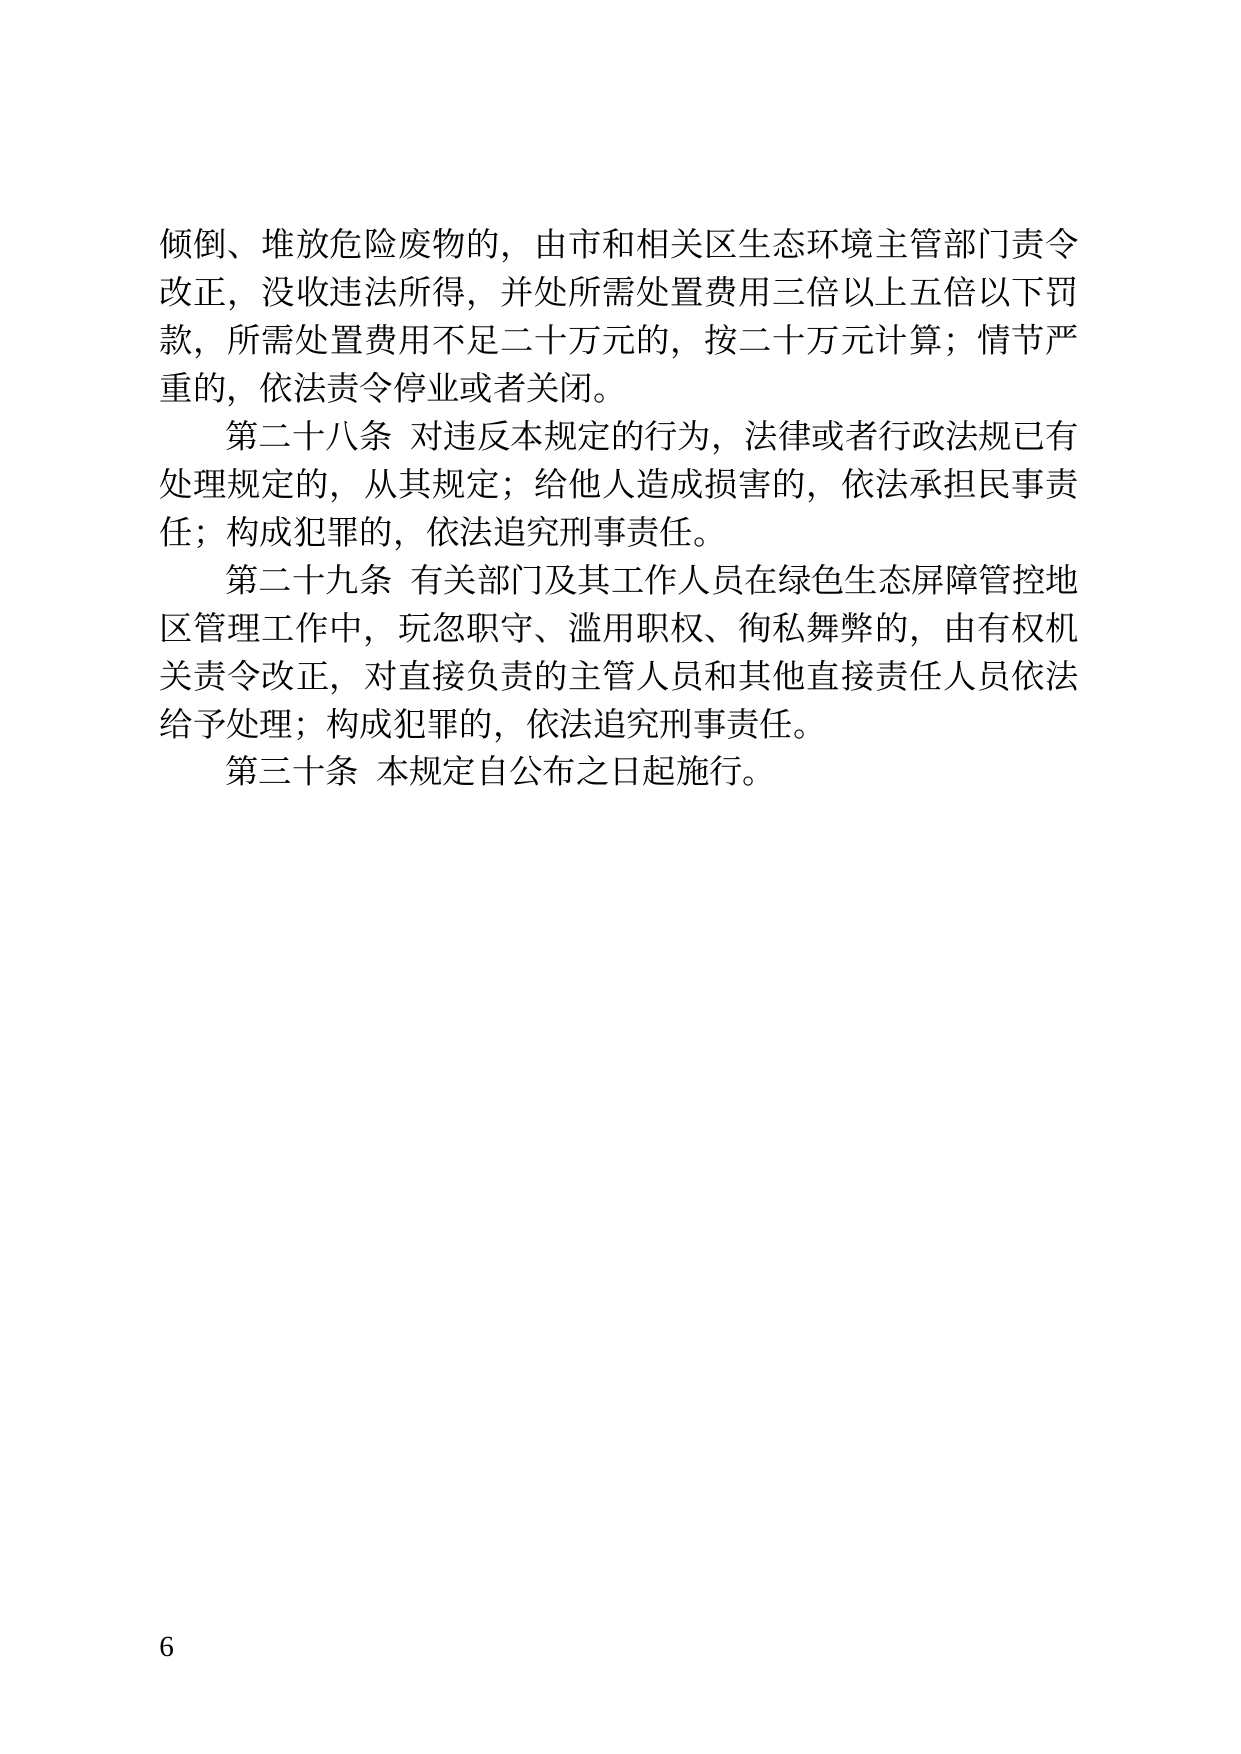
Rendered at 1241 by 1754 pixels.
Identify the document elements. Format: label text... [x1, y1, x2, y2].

text 第二十八条 对违反本规定的行为，法律或者行政法规已有处理规定的，从其规定；给他人造成损害的，依法承担民事责任；构成犯罪的，依法追究刑事责任。 [159, 410, 1081, 554]
text 第二十九条 有关部门及其工作人员在绿色生态屏障管控地区管理工作中，玩忽职守、滥用职权、徇私舞弊的，由有权机关责令改正，对直接负责的主管人员和其他直接责任人员依法给予处理；构成犯罪的，依法追究刑事责任。 [159, 554, 1081, 746]
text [159, 218, 1081, 410]
text 第三十条 本规定自公布之日起施行。 [159, 746, 1081, 793]
